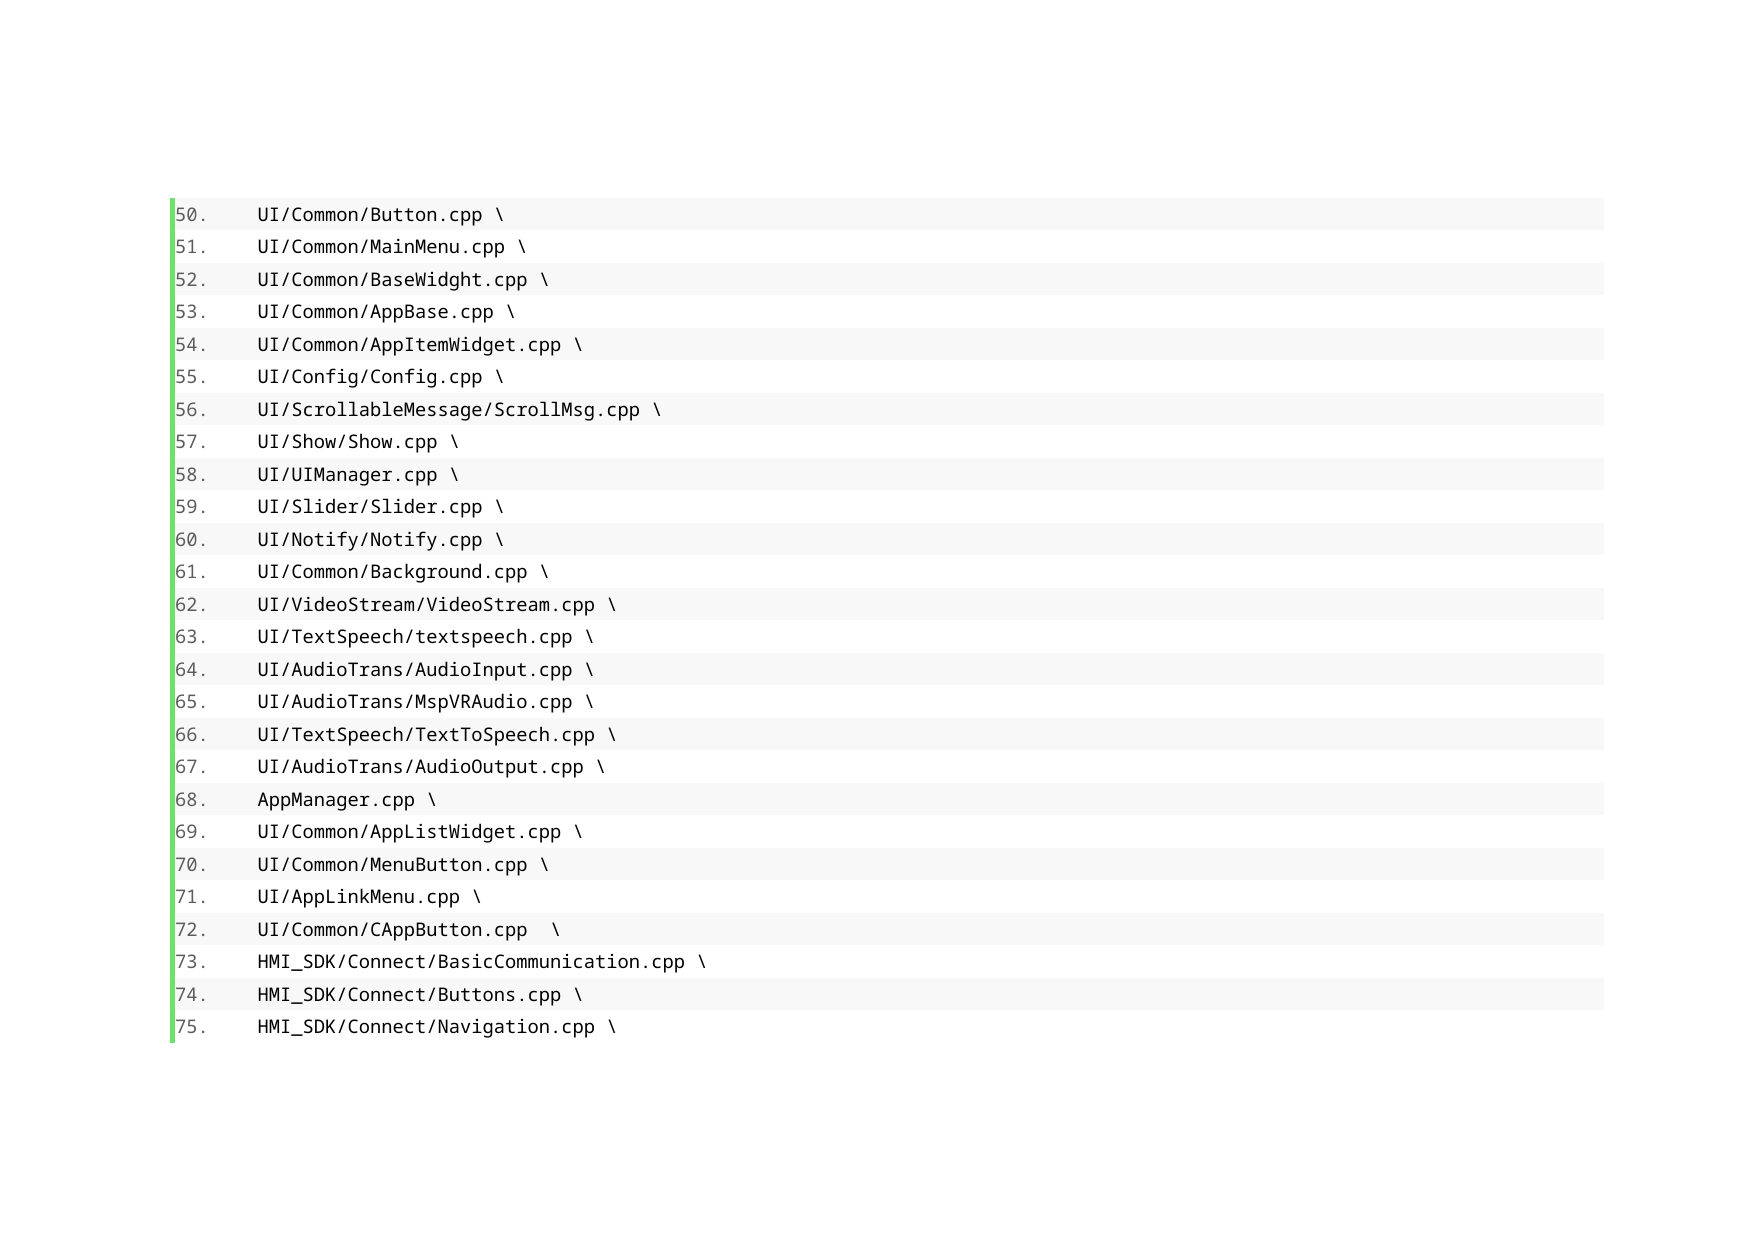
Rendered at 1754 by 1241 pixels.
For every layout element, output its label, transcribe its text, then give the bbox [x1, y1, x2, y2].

list UI/TextSpeech/textspeech.cpp \ [175, 620, 1604, 653]
list UI/Show/Show.cpp \ [175, 425, 1604, 458]
list HMI_SDK/Connect/BasicCommunication.cpp \ [175, 945, 1604, 978]
list UI/Common/Button.cpp \ [175, 198, 1604, 230]
list UI/Common/AppItemWidget.cpp \ [175, 328, 1604, 360]
list UI/Slider/Slider.cpp \ [175, 490, 1604, 523]
list UI/Common/MainMenu.cpp \ [175, 230, 1604, 263]
list UI/Config/Config.cpp \ [175, 360, 1604, 393]
list UI/TextSpeech/TextToSpeech.cpp \ [175, 718, 1604, 750]
list AppManager.cpp \ [175, 783, 1604, 815]
list UI/Common/CAppButton.cpp \ [175, 913, 1604, 945]
list UI/Common/AppBase.cpp \ [175, 295, 1604, 328]
list UI/UIManager.cpp \ [175, 458, 1604, 490]
list UI/VideoStream/VideoStream.cpp \ [175, 588, 1604, 620]
list UI/Common/MenuButton.cpp \ [175, 848, 1604, 880]
list UI/Common/BaseWidght.cpp \ [175, 263, 1604, 295]
list HMI_SDK/Connect/Navigation.cpp \ [175, 1010, 1604, 1043]
list UI/ScrollableMessage/ScrollMsg.cpp \ [175, 393, 1604, 425]
list UI/AudioTrans/AudioInput.cpp \ [175, 653, 1604, 685]
list UI/Common/Background.cpp \ [175, 555, 1604, 588]
list UI/Notify/Notify.cpp \ [175, 523, 1604, 555]
list UI/AppLinkMenu.cpp \ [175, 880, 1604, 913]
list UI/AudioTrans/AudioOutput.cpp \ [175, 750, 1604, 783]
list UI/AudioTrans/MspVRAudio.cpp \ [175, 685, 1604, 718]
list HMI_SDK/Connect/Buttons.cpp \ [175, 978, 1604, 1010]
list UI/Common/AppListWidget.cpp \ [175, 815, 1604, 848]
